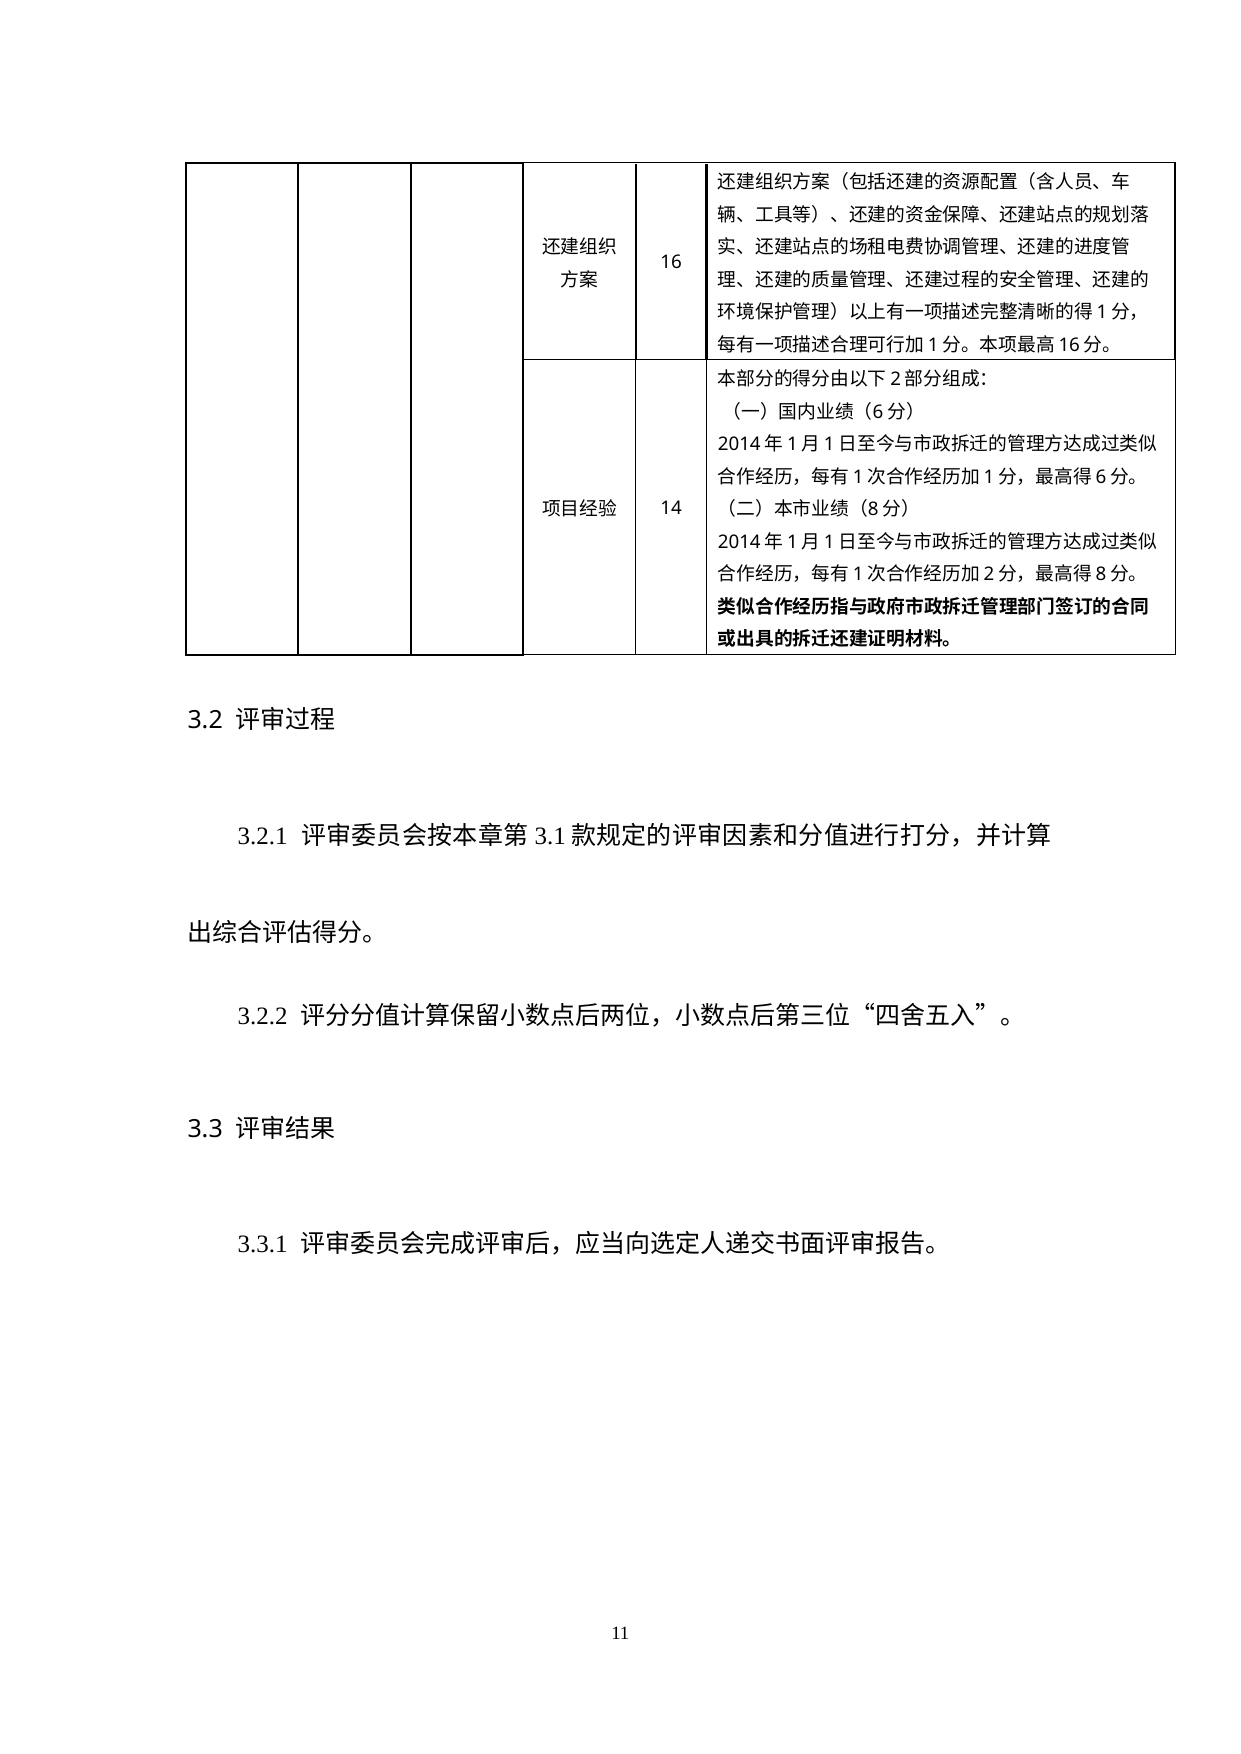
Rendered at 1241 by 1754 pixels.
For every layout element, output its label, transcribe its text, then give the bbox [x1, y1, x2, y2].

table_cell 还建组织方案 [524, 163, 636, 359]
table_cell 14 [636, 360, 706, 654]
table_cell 16 [636, 163, 706, 359]
subtitle 3.2 评审过程 [187, 685, 1053, 750]
text 3.3.1 评审委员会完成评审后，应当向选定人递交书面评审报告。 [187, 1209, 1053, 1274]
table_cell 本部分的得分由以下2部分组成： （一）国内业绩（6分） 2014年1月1日至今与市政拆迁的管理方达成过类似合作经历，每有1次合作经历加1分，最高得6分。 （二）本市业绩（8分） 2014年1月1日至今与市政拆迁的管理方达成过类似合作经历，每有1次合作经历加2分，最高得8分。 类似合作经历指与政府市政拆迁管理部门签订的合同或出具的拆迁还建证明材料。 [707, 360, 1175, 654]
table_cell 项目经验 [524, 360, 635, 654]
subtitle 3.3 评审结果 [187, 1094, 1053, 1159]
text 3.2.1 评审委员会按本章第3.1款规定的评审因素和分值进行打分，并计算出综合评估得分。 [187, 801, 1053, 963]
table_cell 还建组织方案（包括还建的资源配置（含人员、车辆、工具等）、还建的资金保障、还建站点的规划落实、还建站点的场租电费协调管理、还建的进度管理、还建的质量管理、还建过程的安全管理、还建的环境保护管理）以上有一项描述完整清晰的得1分，每有一项描述合理可行加1分。本项最高16分。 [706, 163, 1174, 359]
text 3.2.2 评分分值计算保留小数点后两位，小数点后第三位“四舍五入”。 [187, 981, 1053, 1046]
